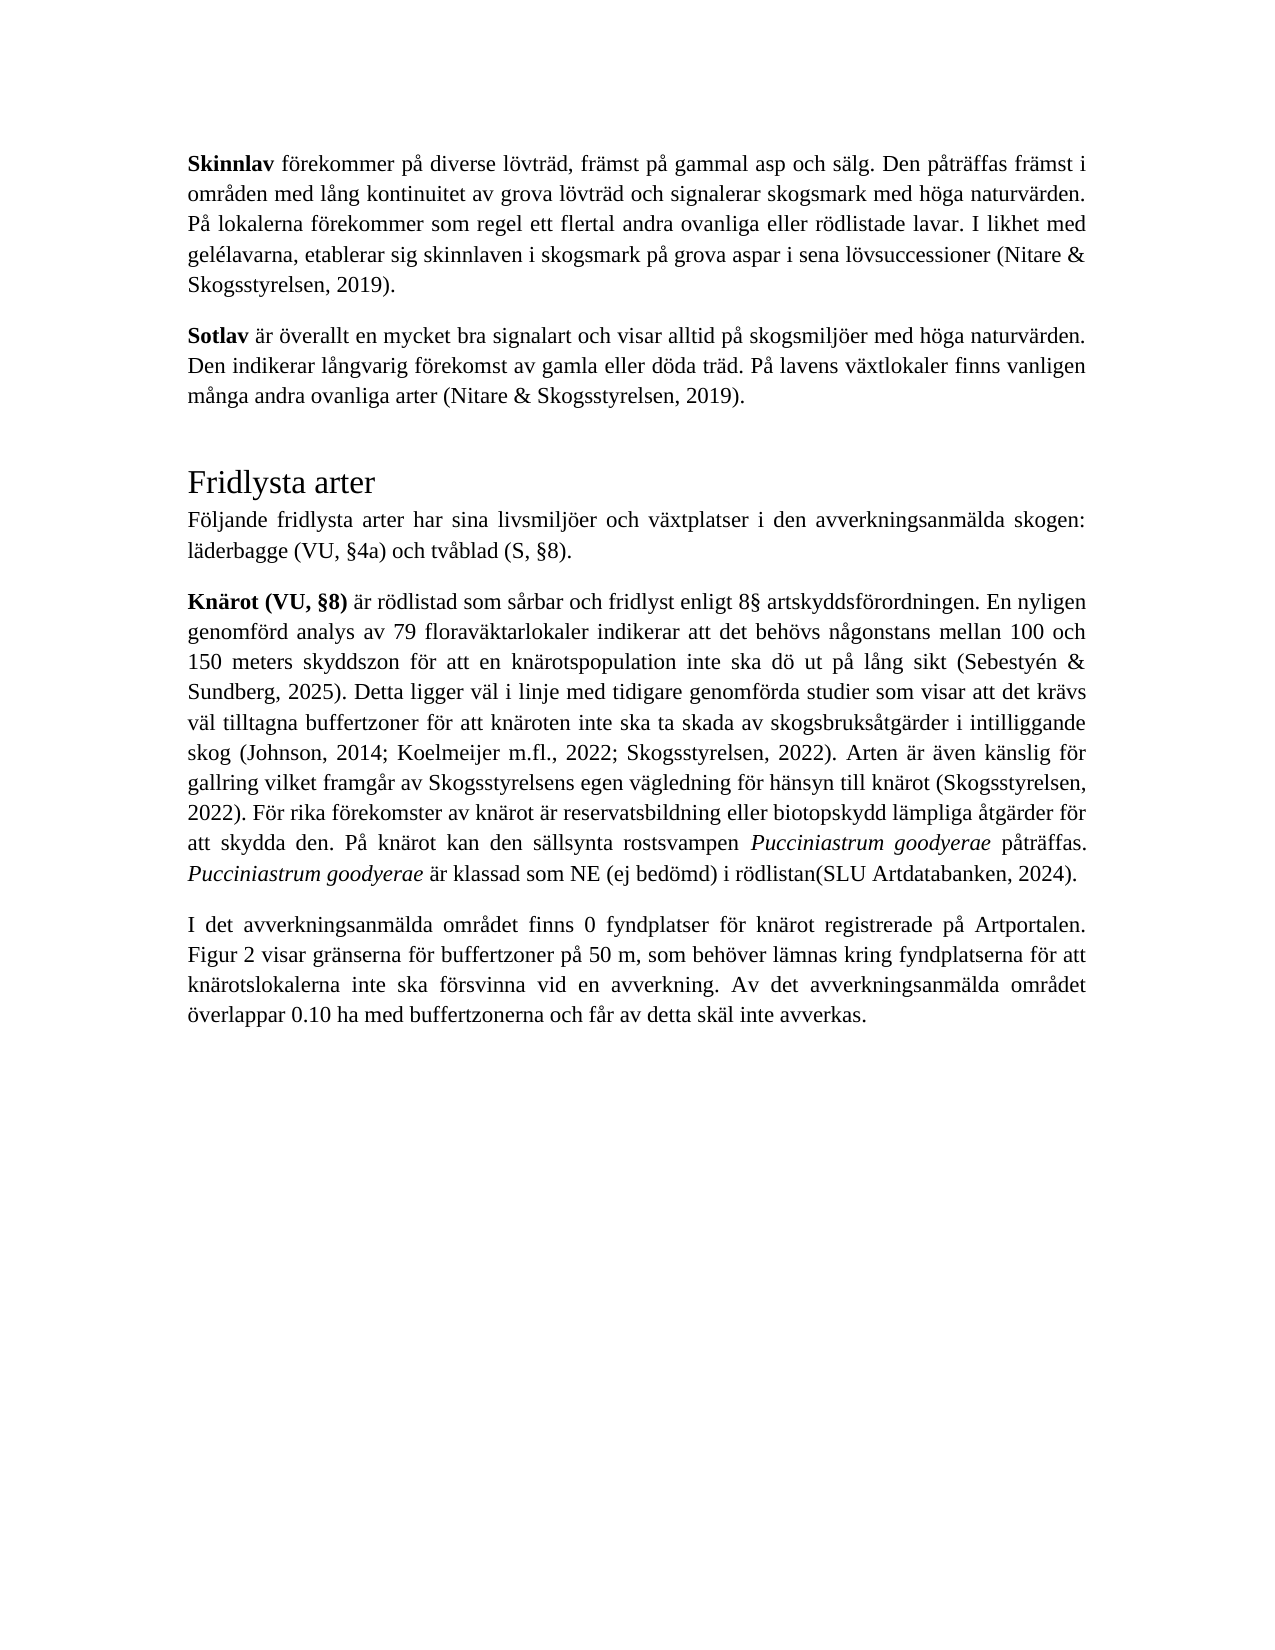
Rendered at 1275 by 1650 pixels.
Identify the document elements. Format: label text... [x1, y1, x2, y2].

text I det avverkningsanmälda området finns 0 fyndplatser för knärot registrerade på Artportalen. Figur 2 visar gränserna för buffertzoner på 50 m, som behöver lämnas kring fyndplatserna för att knärotslokalerna inte ska försvinna vid en avverkning. Av det avverkningsanmälda området överlappar 0.10 ha med buffertzonerna och får av detta skäl inte avverkas. [187, 911, 1087, 1028]
subtitle Fridlysta arter [187, 462, 1087, 501]
text Sotlav är överallt en mycket bra signalart och visar alltid på skogsmiljöer med höga naturvärden. Den indikerar långvarig förekomst av gamla eller döda träd. På lavens växtlokaler finns vanligen många andra ovanliga arter (Nitare & Skogsstyrelsen, 2019). [187, 322, 1087, 409]
text Följande fridlysta arter har sina livsmiljöer och växtplatser i den avverkningsanmälda skogen: läderbagge (VU, §4a) och tvåblad (S, §8). [187, 507, 1087, 563]
text Knärot (VU, §8) är rödlistad som sårbar och fridlyst enligt 8§ artskyddsförordningen. En nyligen genomförd analys av 79 floraväktarlokaler indikerar att det behövs någonstans mellan 100 och 150 meters skyddszon för att en knärotspopulation inte ska dö ut på lång sikt (Sebestyén & Sundberg, 2025). Detta ligger väl i linje med tidigare genomförda studier som visar att det krävs väl tilltagna buffertzoner för att knäroten inte ska ta skada av skogsbruksåtgärder i intilliggande skog (Johnson, 2014; Koelmeijer m.fl., 2022; Skogsstyrelsen, 2022). Arten är även känslig för gallring vilket framgår av Skogsstyrelsens egen vägledning för hänsyn till knärot (Skogsstyrelsen, 2022). För rika förekomster av knärot är reservatsbildning eller biotopskydd lämpliga åtgärder för att skydda den. På knärot kan den sällsynta rostsvampen Pucciniastrum goodyerae påträffas. Pucciniastrum goodyerae är klassad som NE (ej bedömd) i rödlistan(SLU Artdatabanken, 2024). [187, 588, 1087, 886]
text Skinnlav förekommer på diverse lövträd, främst på gammal asp och sälg. Den påträffas främst i områden med lång kontinuitet av grova lövträd och signalerar skogsmark med höga naturvärden. På lokalerna förekommer som regel ett flertal andra ovanliga eller rödlistade lavar. I likhet med gelélavarna, etablerar sig skinnlaven i skogsmark på grova aspar i sena lövsuccessioner (Nitare & Skogsstyrelsen, 2019). [187, 150, 1087, 297]
